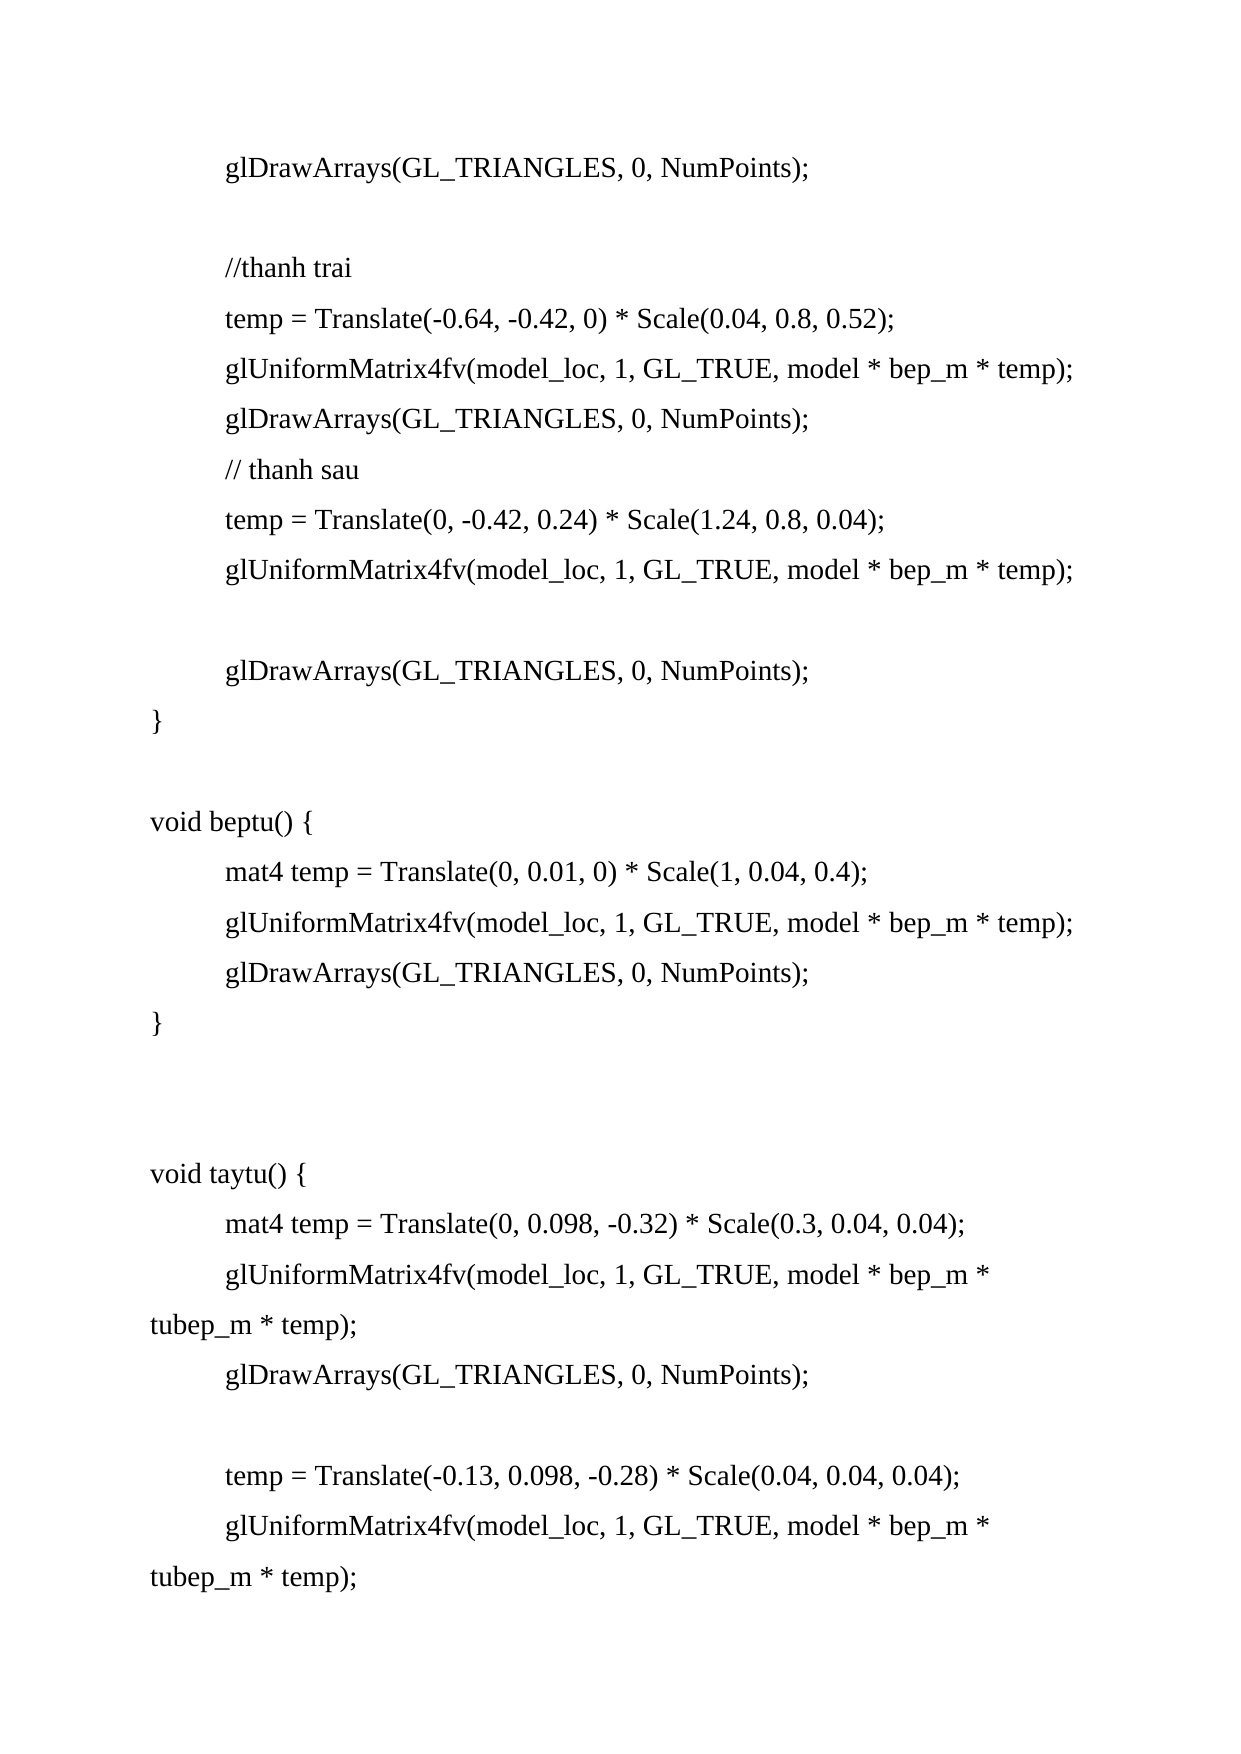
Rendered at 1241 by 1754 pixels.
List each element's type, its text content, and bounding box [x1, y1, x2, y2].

text temp = Translate(0, -0.42, 0.24) * Scale(1.24, 0.8, 0.04); [150, 502, 1090, 536]
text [150, 1357, 1090, 1391]
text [150, 351, 1090, 385]
text void beptu() { [150, 804, 1090, 838]
text temp = Translate(-0.13, 0.098, -0.28) * Scale(0.04, 0.04, 0.04); [150, 1458, 1090, 1492]
text glUniformMatrix4fv(model_loc, 1, GL_TRUE, model * bep_m * temp); [150, 552, 1090, 586]
text void taytu() { [150, 1156, 1090, 1190]
text } [150, 1005, 1090, 1039]
text glDrawArrays(GL_TRIANGLES, 0, NumPoints); [150, 955, 1090, 988]
text temp = Translate(-0.64, -0.42, 0) * Scale(0.04, 0.8, 0.52); [150, 301, 1090, 334]
text glUniformMatrix4fv(model_loc, 1, GL_TRUE, model * bep_m * temp); [150, 905, 1090, 938]
text // thanh sau [150, 452, 1090, 485]
text glDrawArrays(GL_TRIANGLES, 0, NumPoints); [150, 402, 1090, 435]
text mat4 temp = Translate(0, 0.098, -0.32) * Scale(0.3, 0.04, 0.04); [150, 1207, 1090, 1240]
text glDrawArrays(GL_TRIANGLES, 0, NumPoints); [150, 150, 1090, 183]
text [150, 1508, 1090, 1592]
text //thanh trai [150, 251, 1090, 284]
text glUniformMatrix4fv(model_loc, 1, GL_TRUE, model * bep_m * tubep_m * temp); [150, 1257, 1090, 1341]
text mat4 temp = Translate(0, 0.01, 0) * Scale(1, 0.04, 0.4); [150, 854, 1090, 888]
text glDrawArrays(GL_TRIANGLES, 0, NumPoints); [150, 653, 1090, 687]
text } [150, 703, 1090, 737]
